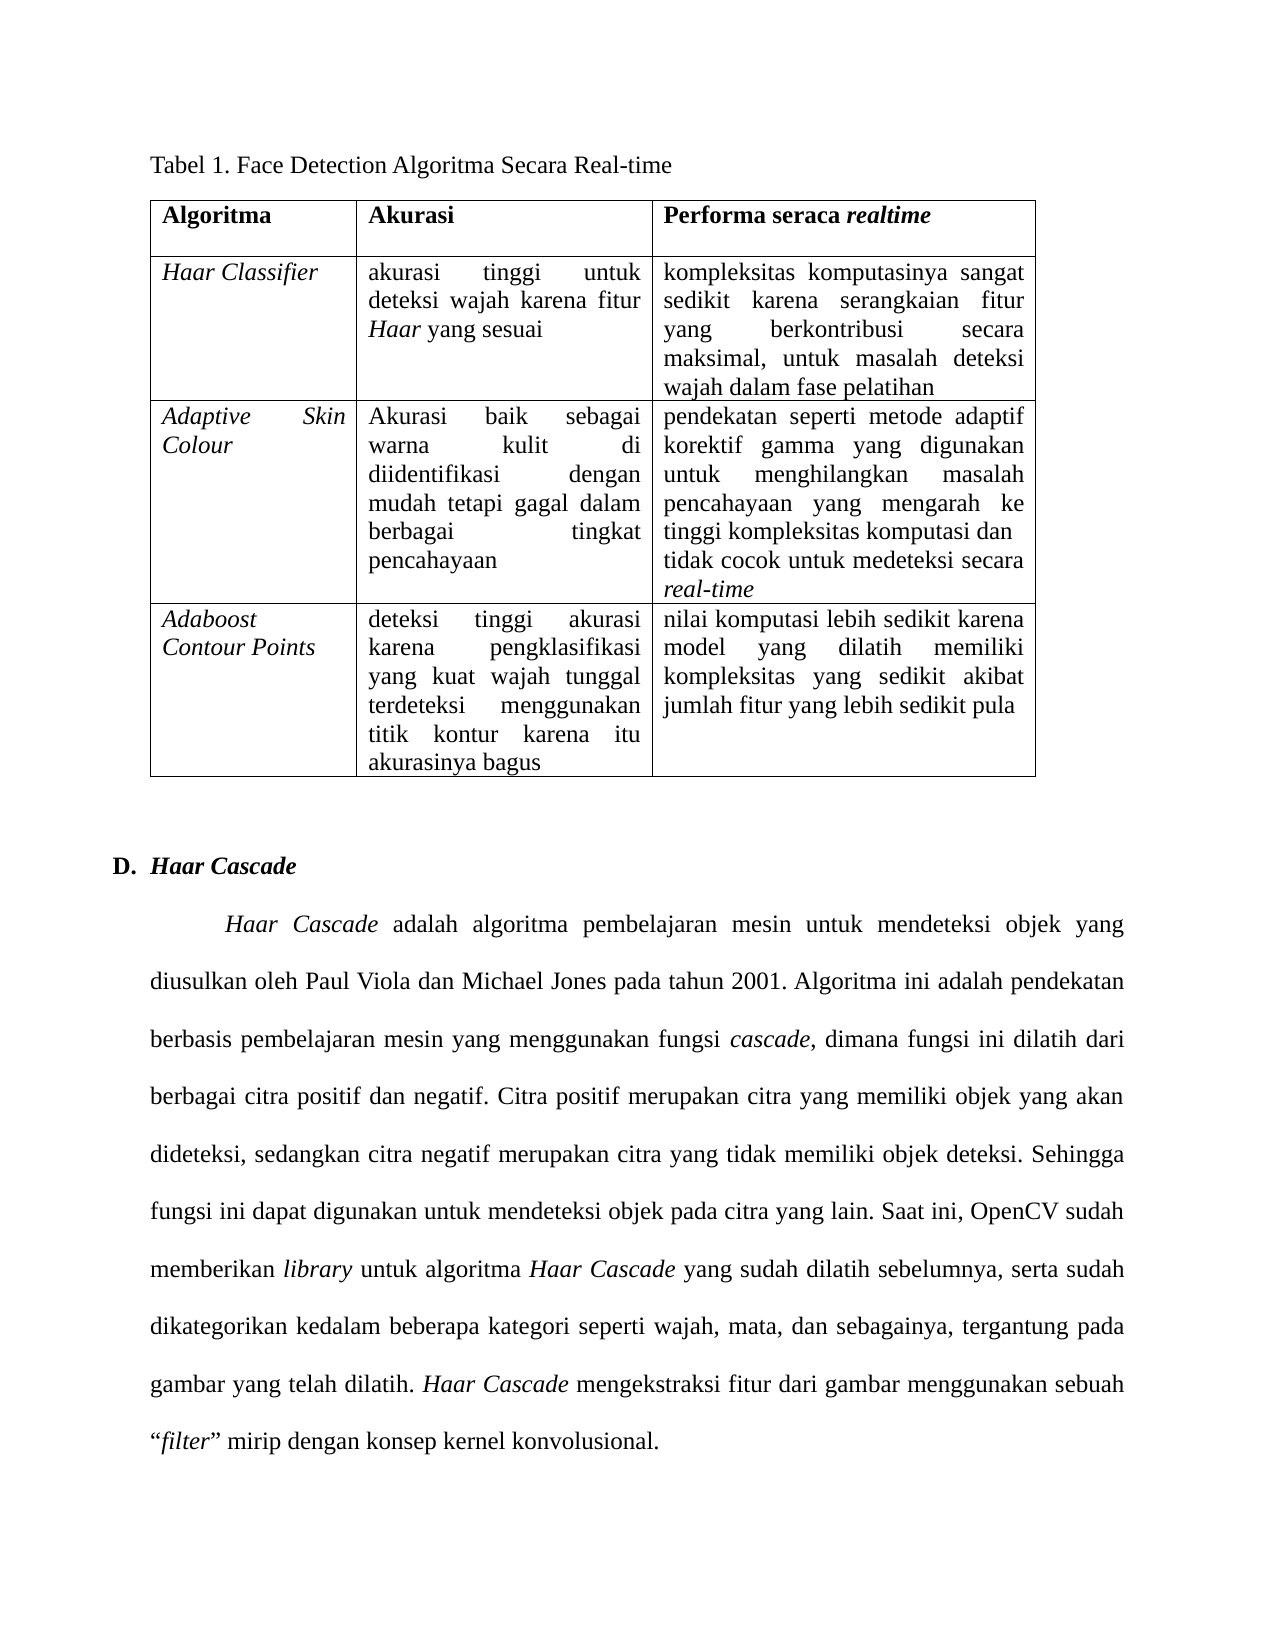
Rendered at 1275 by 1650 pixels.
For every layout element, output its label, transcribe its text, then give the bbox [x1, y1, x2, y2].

table_cell pendekatan seperti metode adaptif korektif gamma yang digunakan untuk menghilangkan masalah pencahayaan yang mengarah ke tinggi kompleksitas komputasi dan tidak cocok untuk medeteksi secara real-time [653, 401, 1035, 603]
table_cell kompleksitas komputasinya sangat sedikit karena serangkaian fitur yang berkontribusi secara maksimal, untuk masalah deteksi wajah dalam fase pelatihan [653, 257, 1035, 400]
table_header Performa seraca realtime [653, 201, 1035, 256]
subtitle Haar Cascade [112, 851, 1125, 880]
table_cell akurasi tinggi untuk deteksi wajah karena fitur Haar yang sesuai [357, 257, 652, 400]
table_cell Adaptive Skin Colour [151, 401, 356, 603]
table_cell nilai komputasi lebih sedikit karena model yang dilatih memiliki kompleksitas yang sedikit akibat jumlah fitur yang lebih sedikit pula [653, 604, 1035, 776]
table_cell deteksi tinggi akurasi karena pengklasifikasi yang kuat wajah tunggal terdeteksi menggunakan titik kontur karena itu akurasinya bagus [357, 604, 652, 776]
table_header Akurasi [357, 201, 652, 256]
table_header Algoritma [151, 201, 356, 256]
table_cell Akurasi baik sebagai warna kulit di diidentifikasi dengan mudah tetapi gagal dalam berbagai tingkat pencahayaan [357, 401, 652, 603]
text Haar Cascade adalah algoritma pembelajaran mesin untuk mendeteksi objek yang diusulkan oleh Paul Viola dan Michael Jones pada tahun 2001. Algoritma ini adalah pendekatan berbasis pembelajaran mesin yang menggunakan fungsi cascade, dimana fungsi ini dilatih dari berbagai citra positif dan negatif. Citra positif merupakan citra yang memiliki objek yang akan dideteksi, sedangkan citra negatif merupakan citra yang tidak memiliki objek deteksi. Sehingga fungsi ini dapat digunakan untuk mendeteksi objek pada citra yang lain. Saat ini, OpenCV sudah memberikan library untuk algoritma Haar Cascade yang sudah dilatih sebelumnya, serta sudah dikategorikan kedalam beberapa kategori seperti wajah, mata, dan sebagainya, tergantung pada gambar yang telah dilatih. Haar Cascade mengekstraksi fitur dari gambar menggunakan sebuah “filter” mirip dengan konsep kernel konvolusional. [150, 909, 1125, 1455]
table_cell Adaboost Contour Points [151, 604, 356, 776]
table_cell Haar Classifier [151, 257, 356, 400]
